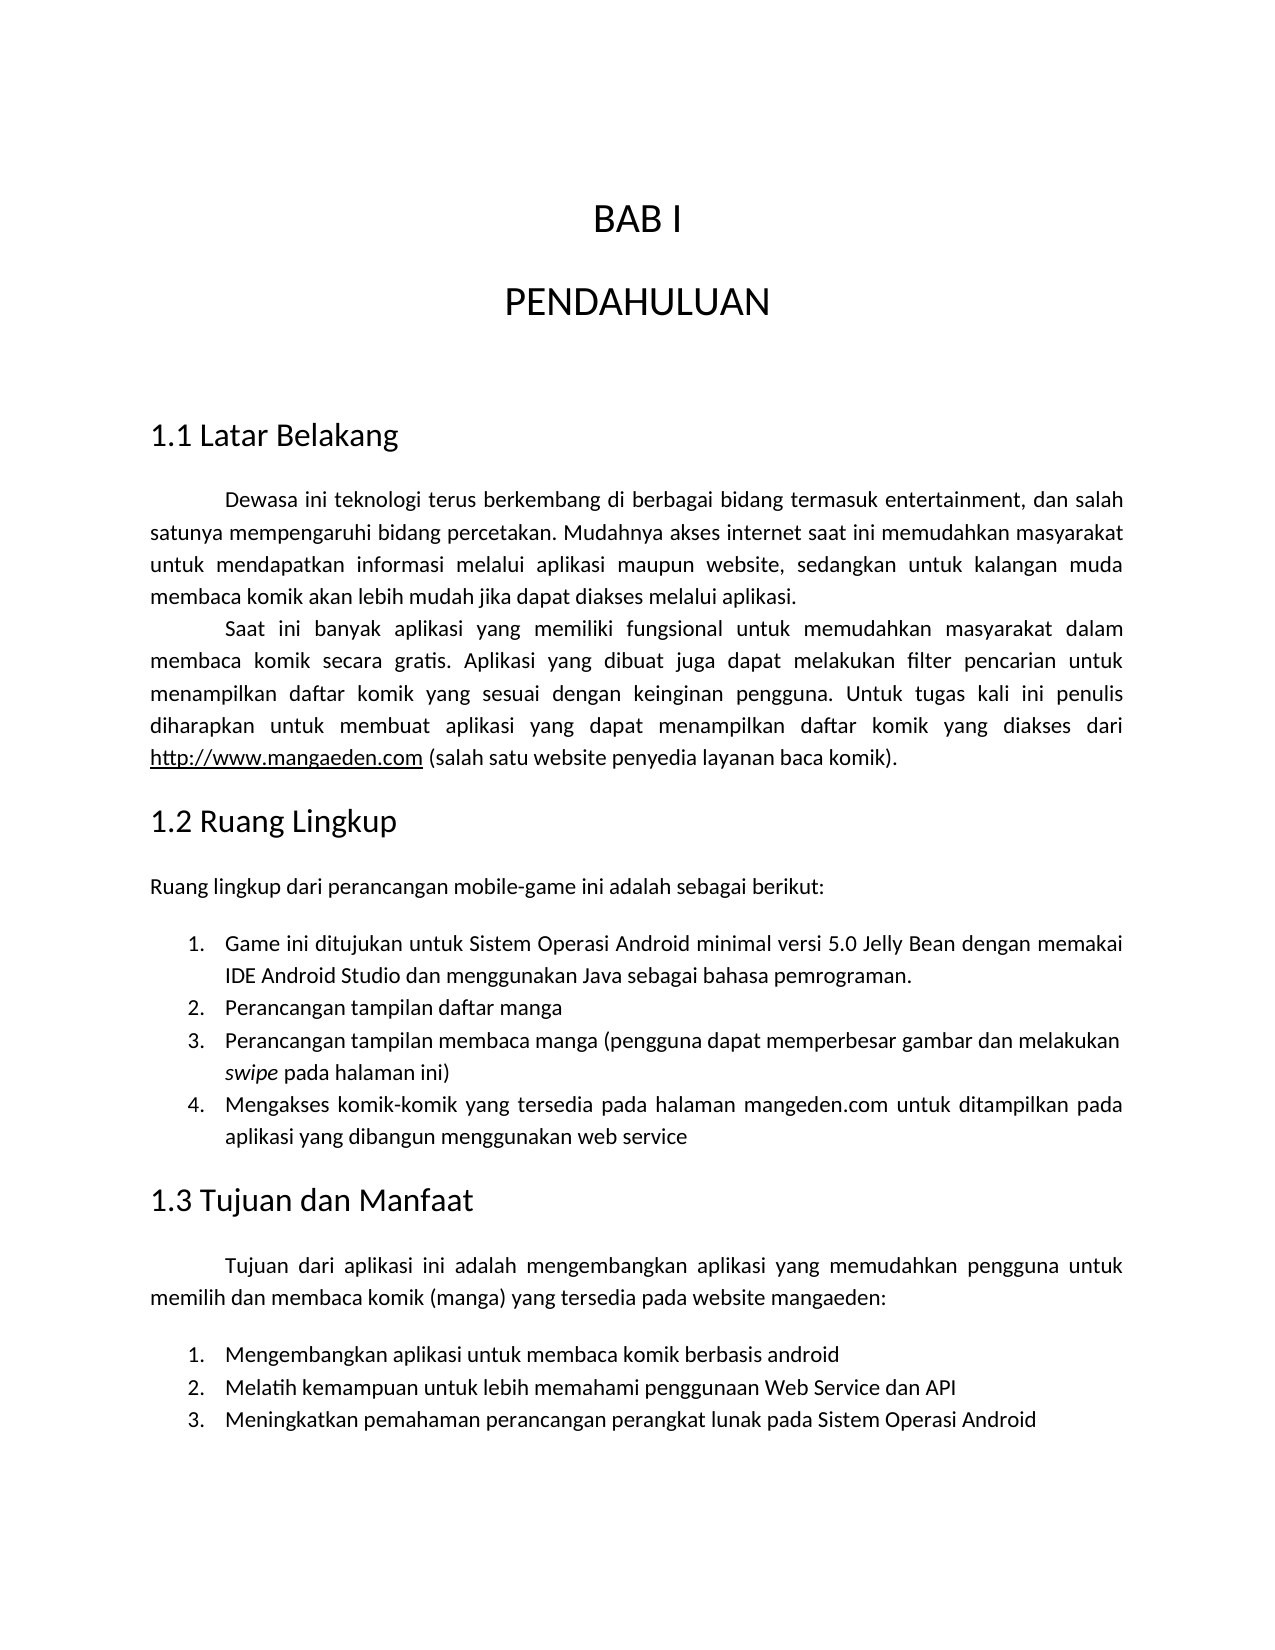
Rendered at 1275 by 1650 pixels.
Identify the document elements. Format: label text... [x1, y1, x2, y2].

list Meningkatkan pemahaman perancangan perangkat lunak pada Sistem Operasi Android [187, 1405, 1125, 1433]
subtitle 1.1 Latar Belakang [150, 414, 1125, 454]
list Perancangan tampilan daftar manga [187, 993, 1125, 1022]
subtitle 1.2 Ruang Lingkup [150, 800, 1125, 841]
subtitle PENDAHULUAN [150, 275, 1125, 326]
list Mengembangkan aplikasi untuk membaca komik berbasis android [187, 1341, 1125, 1369]
text Ruang lingkup dari perancangan mobile-game ini adalah sebagai berikut: [150, 872, 1125, 900]
subtitle BAB I [150, 192, 1125, 242]
list Melatih kemampuan untuk lebih memahami penggunaan Web Service dan API [187, 1373, 1125, 1401]
list Game ini ditujukan untuk Sistem Operasi Android minimal versi 5.0 Jelly Bean dengan memakai IDE Android Studio dan menggunakan Java sebagai bahasa pemrograman. [187, 929, 1125, 989]
subtitle 1.3 Tujuan dan Manfaat [150, 1179, 1125, 1220]
text Tujuan dari aplikasi ini adalah mengembangkan aplikasi yang memudahkan pengguna untuk memilih dan membaca komik (manga) yang tersedia pada website mangaeden: [150, 1251, 1125, 1311]
text Dewasa ini teknologi terus berkembang di berbagai bidang termasuk entertainment, dan salah satunya mempengaruhi bidang percetakan. Mudahnya akses internet saat ini memudahkan masyarakat untuk mendapatkan informasi melalui aplikasi maupun website, sedangkan untuk kalangan muda membaca komik akan lebih mudah jika dapat diakses melalui aplikasi. [150, 486, 1125, 610]
text Saat ini banyak aplikasi yang memiliki fungsional untuk memudahkan masyarakat dalam membaca komik secara gratis. Aplikasi yang dibuat juga dapat melakukan filter pencarian untuk menampilkan daftar komik yang sesuai dengan keinginan pengguna. Untuk tugas kali ini penulis diharapkan untuk membuat aplikasi yang dapat menampilkan daftar komik yang diakses dari http://www.mangaeden.com (salah satu website penyedia layanan baca komik). [150, 614, 1125, 771]
list Perancangan tampilan membaca manga (pengguna dapat memperbesar gambar dan melakukan swipe pada halaman ini) [187, 1026, 1125, 1086]
list Mengakses komik-komik yang tersedia pada halaman mangeden.com untuk ditampilkan pada aplikasi yang dibangun menggunakan web service [187, 1090, 1125, 1150]
